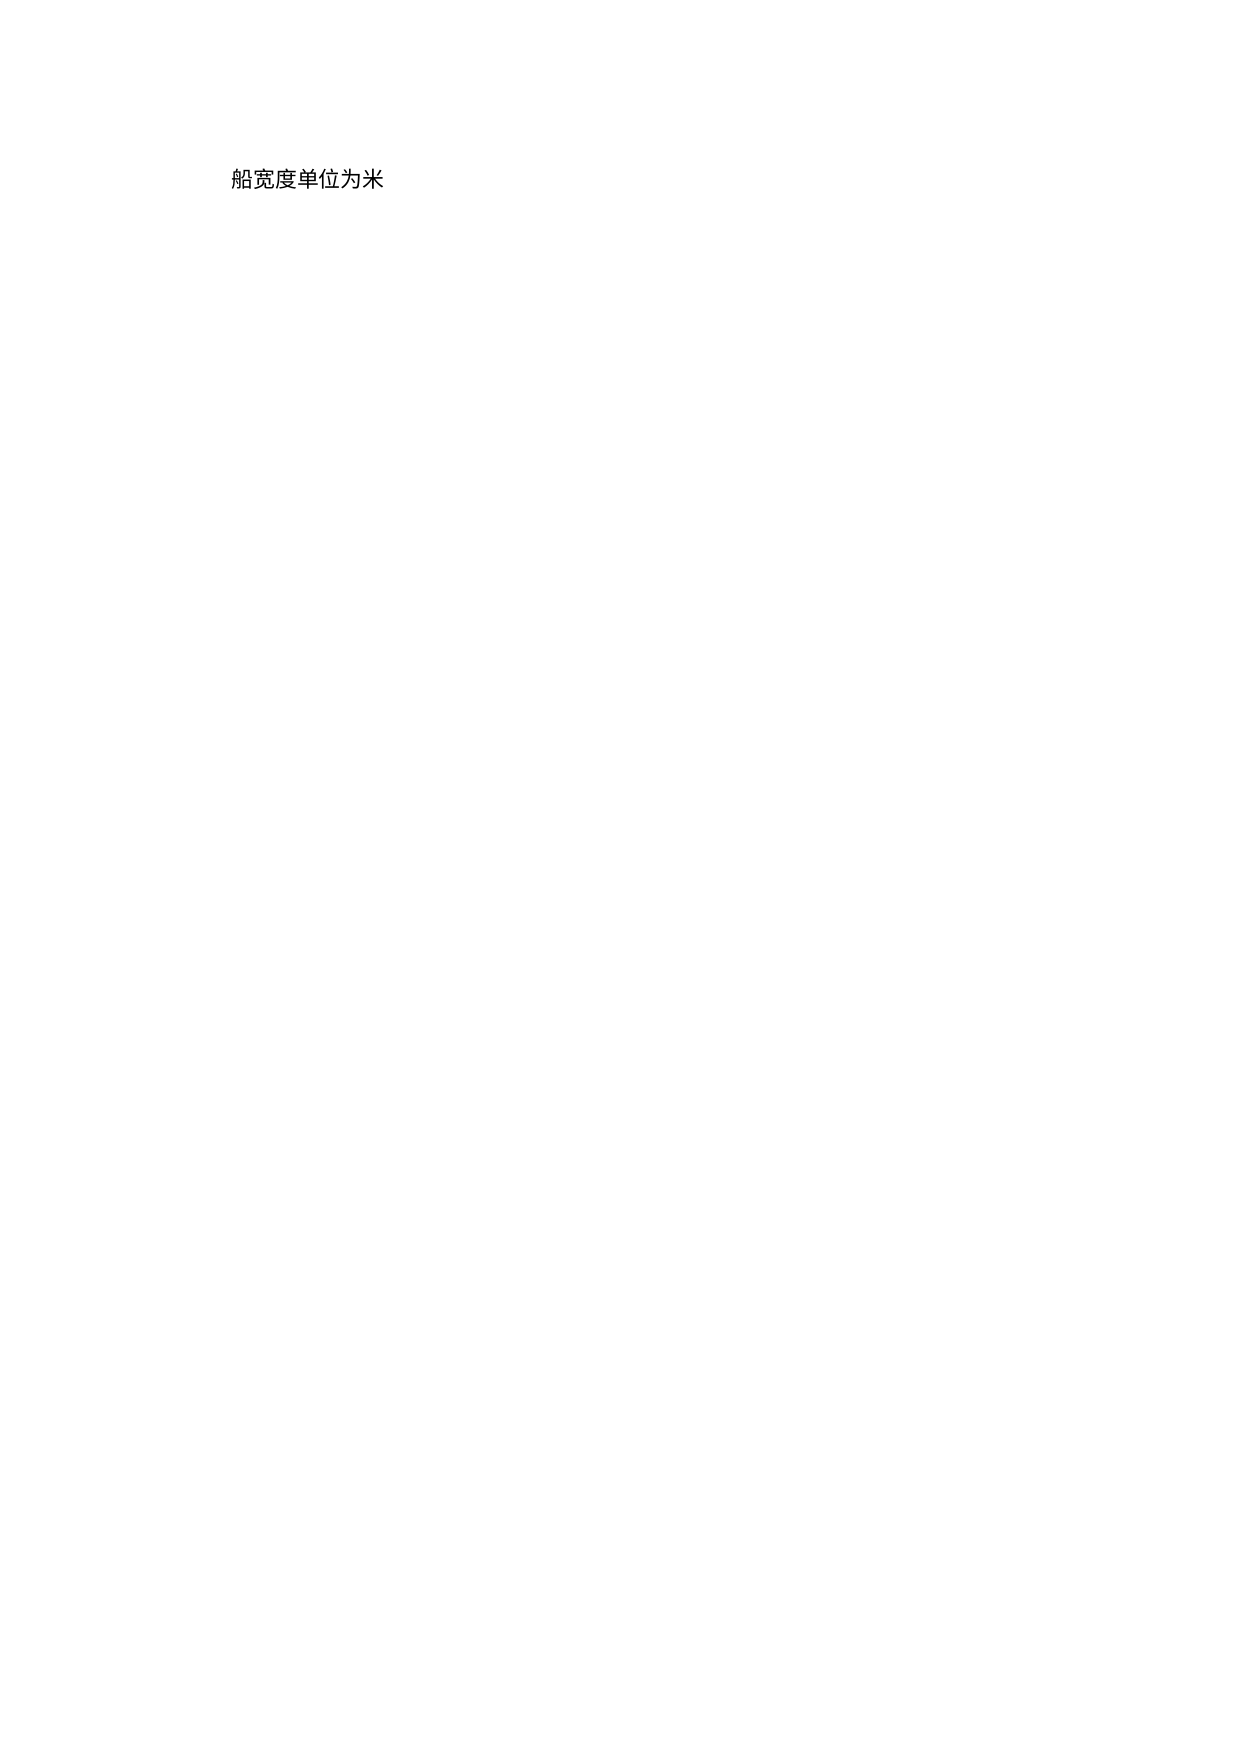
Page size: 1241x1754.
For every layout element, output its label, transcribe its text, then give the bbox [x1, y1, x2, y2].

list 船宽度单位为米 [231, 162, 1053, 194]
